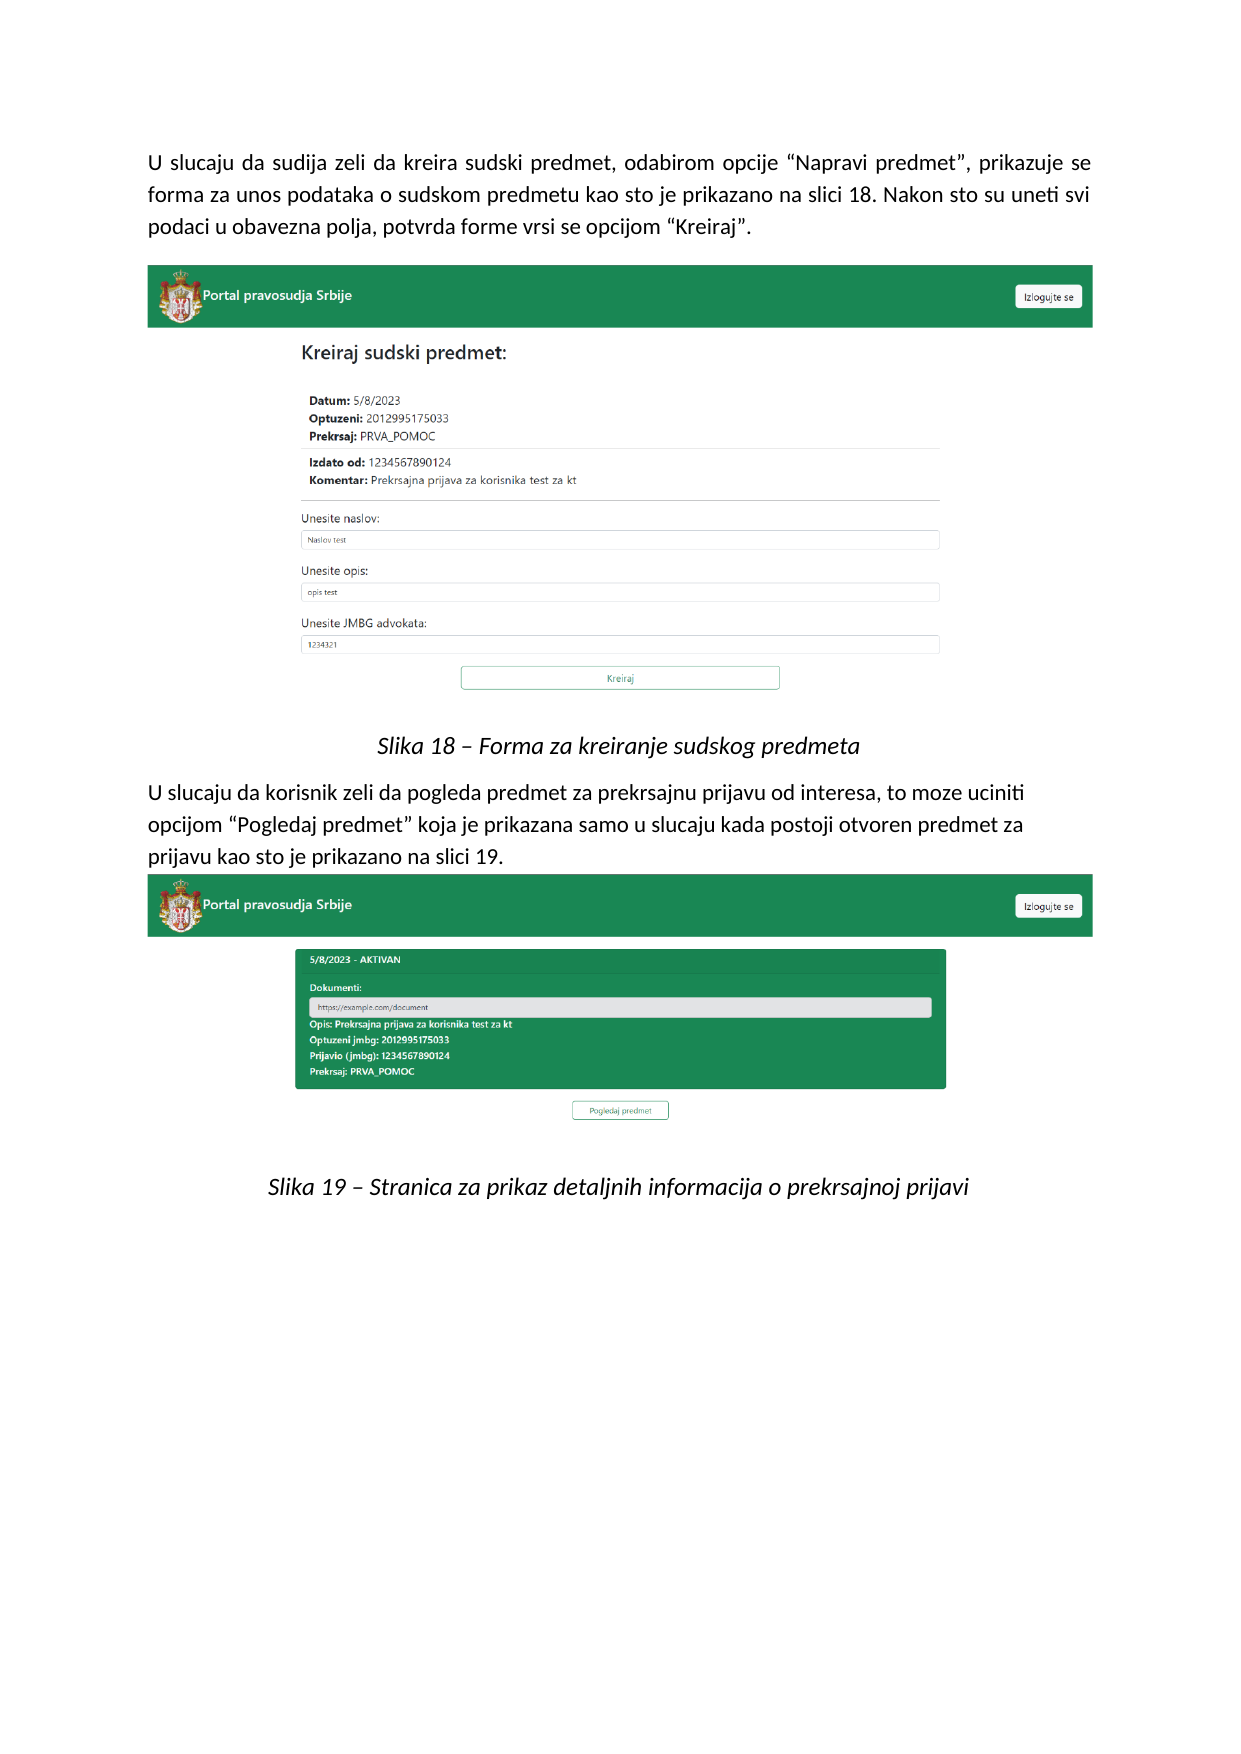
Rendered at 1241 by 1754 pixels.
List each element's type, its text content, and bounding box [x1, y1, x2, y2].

text Slika 19 – Stranica za prikaz detaljnih informacija o prekrsajnoj prijavi [148, 1171, 1093, 1202]
text U slucaju da korisnik zeli da pogleda predmet za prekrsajnu prijavu od interesa, to moze uciniti opcijom “Pogledaj predmet” koja je prikazana samo u slucaju kada postoji otvoren predmet za prijavu kao sto je prikazano na slici 19. [148, 778, 1093, 874]
text Slika 18 – Forma za kreiranje sudskog predmeta [148, 730, 1093, 761]
picture [147, 265, 1093, 706]
text U slucaju da sudija zeli da kreira sudski predmet, odabirom opcije “Napravi predmet”, prikazuje se forma za unos podataka o sudskom predmetu kao sto je prikazano na slici 18. Nakon sto su uneti svi podaci u obavezna polja, potvrda forme vrsi se opcijom “Kreiraj”. [148, 148, 1093, 240]
picture [147, 874, 1093, 1146]
